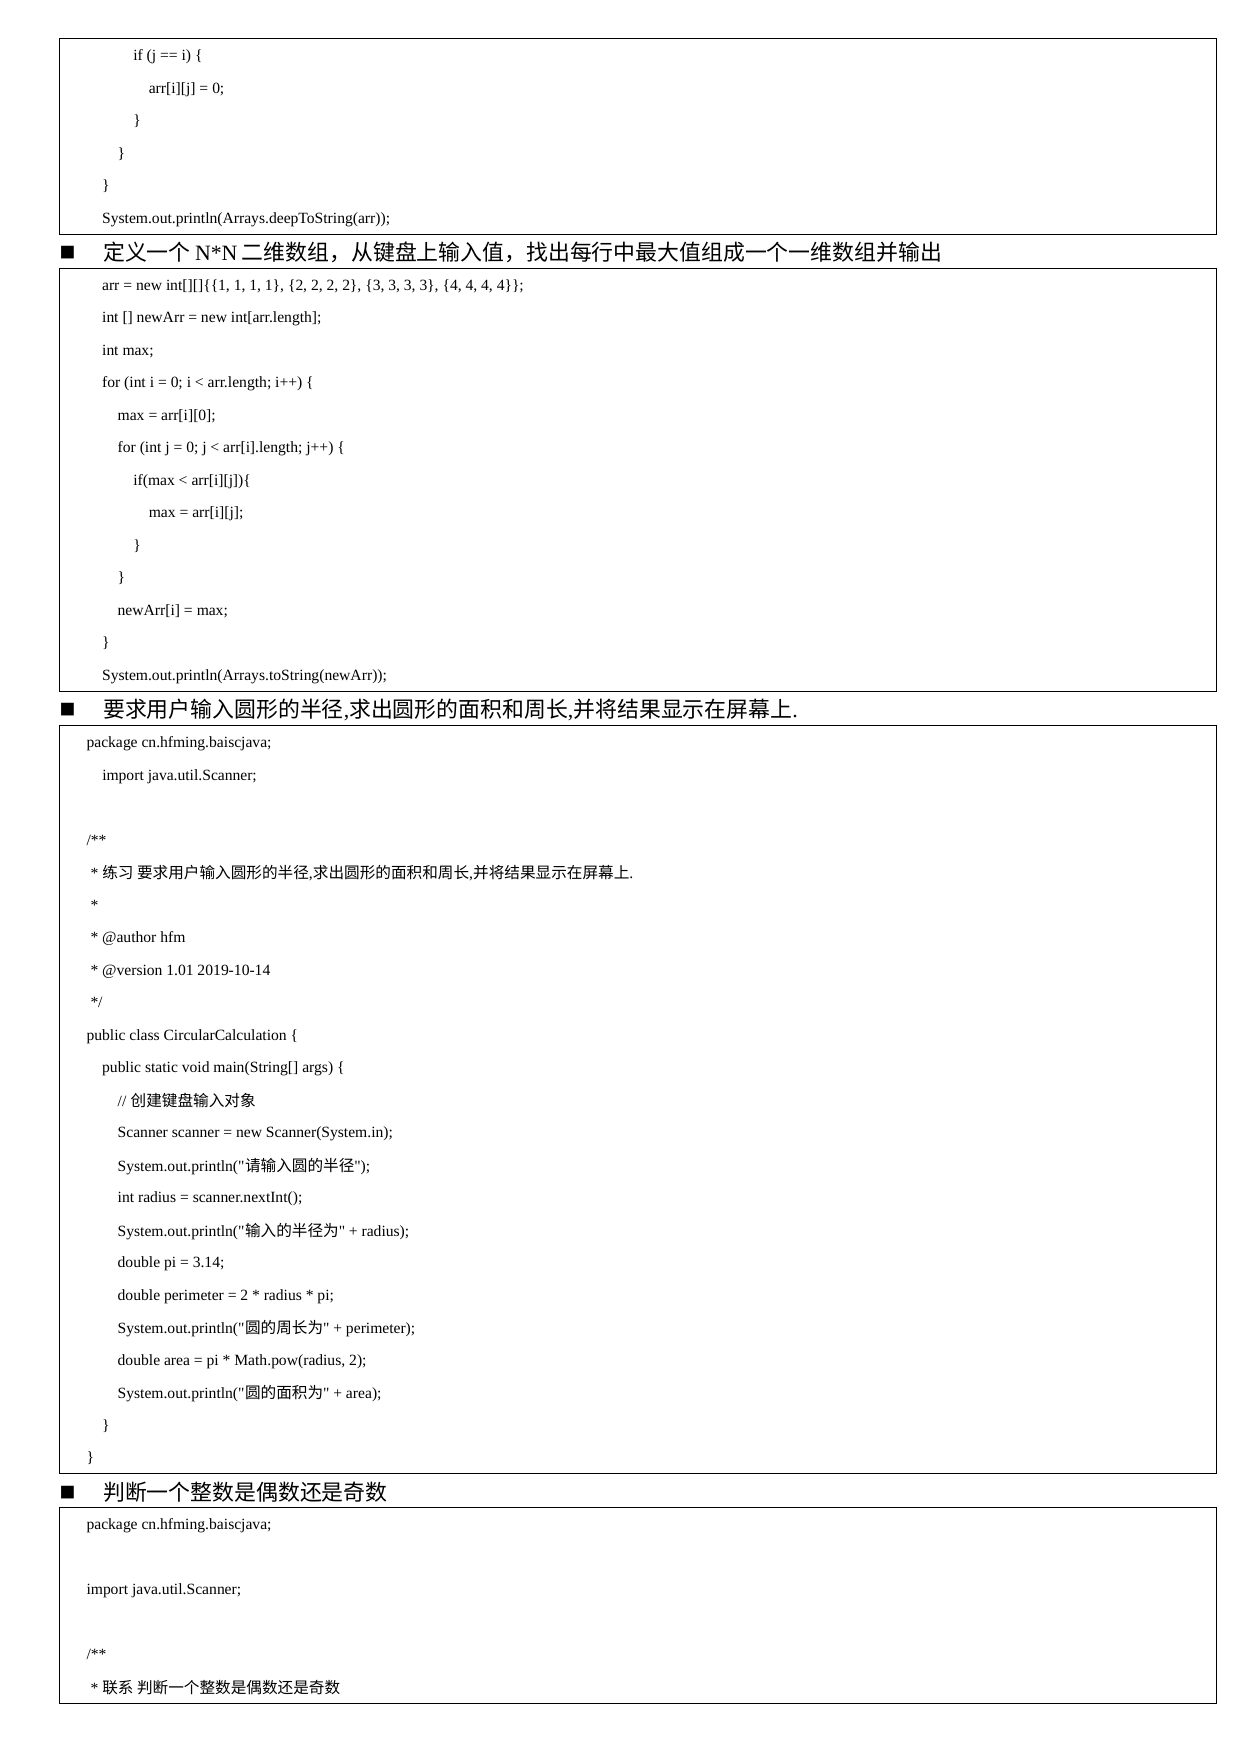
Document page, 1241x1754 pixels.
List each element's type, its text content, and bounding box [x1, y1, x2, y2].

list 要求用户输入圆形的半径,求出圆形的面积和周长,并将结果显示在屏幕上. [59, 692, 1217, 724]
table_header arr = new int[][]{{1, 1, 1, 1}, {2, 2, 2, 2}, {3, 3, 3, 3}, {4, 4, 4, 4}}; int [] newArr = new int[arr.length]; int max; for (int i = 0; i < arr.length; i++) { max = arr[i][0]; for (int j = 0; j < arr[i].length; j++) { if(max < arr[i][j]){ max = arr[i][j]; } } newArr[i] = max; } System.out.println(Arrays.toString(newArr)); [60, 269, 1216, 691]
list 定义一个N*N二维数组，从键盘上输入值，找出每行中最大值组成一个一维数组并输出 [59, 235, 1217, 267]
list 判断一个整数是偶数还是奇数 [59, 1474, 1217, 1507]
table_header package cn.hfming.baiscjava; import java.util.Scanner; /** * 练习 要求用户输入圆形的半径,求出圆形的面积和周长,并将结果显示在屏幕上. * * @author hfm * @version 1.01 2019-10-14 */ public class CircularCalculation { public static void main(String[] args) { // 创建键盘输入对象 Scanner scanner = new Scanner(System.in); System.out.println("请输入圆的半径"); int radius = scanner.nextInt(); System.out.println("输入的半径为" + radius); double pi = 3.14; double perimeter = 2 * radius * pi; System.out.println("圆的周长为" + perimeter); double area = pi * Math.pow(radius, 2); System.out.println("圆的面积为" + area); } } [60, 726, 1216, 1473]
